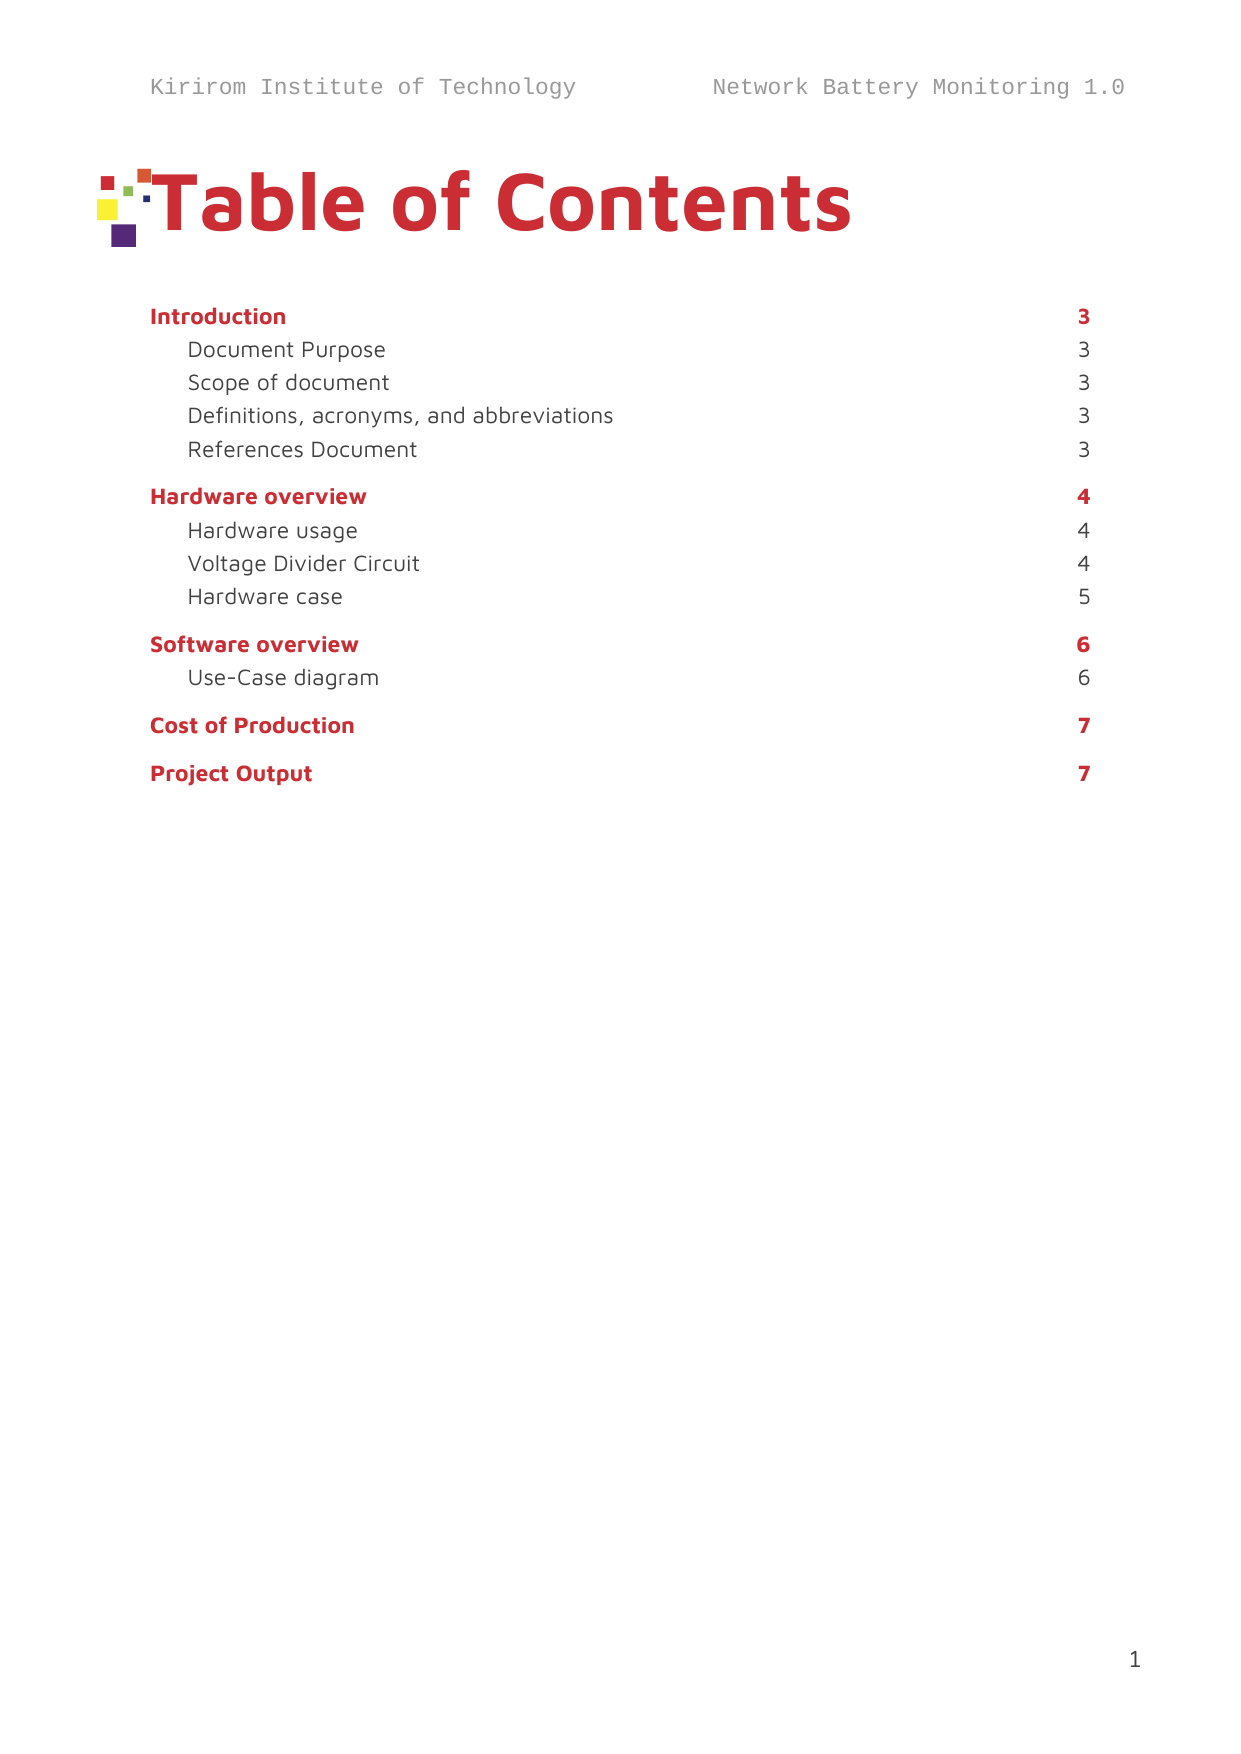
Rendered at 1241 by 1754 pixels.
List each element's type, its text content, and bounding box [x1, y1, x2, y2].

title Table of Contents [150, 150, 1090, 248]
picture [76, 168, 151, 247]
